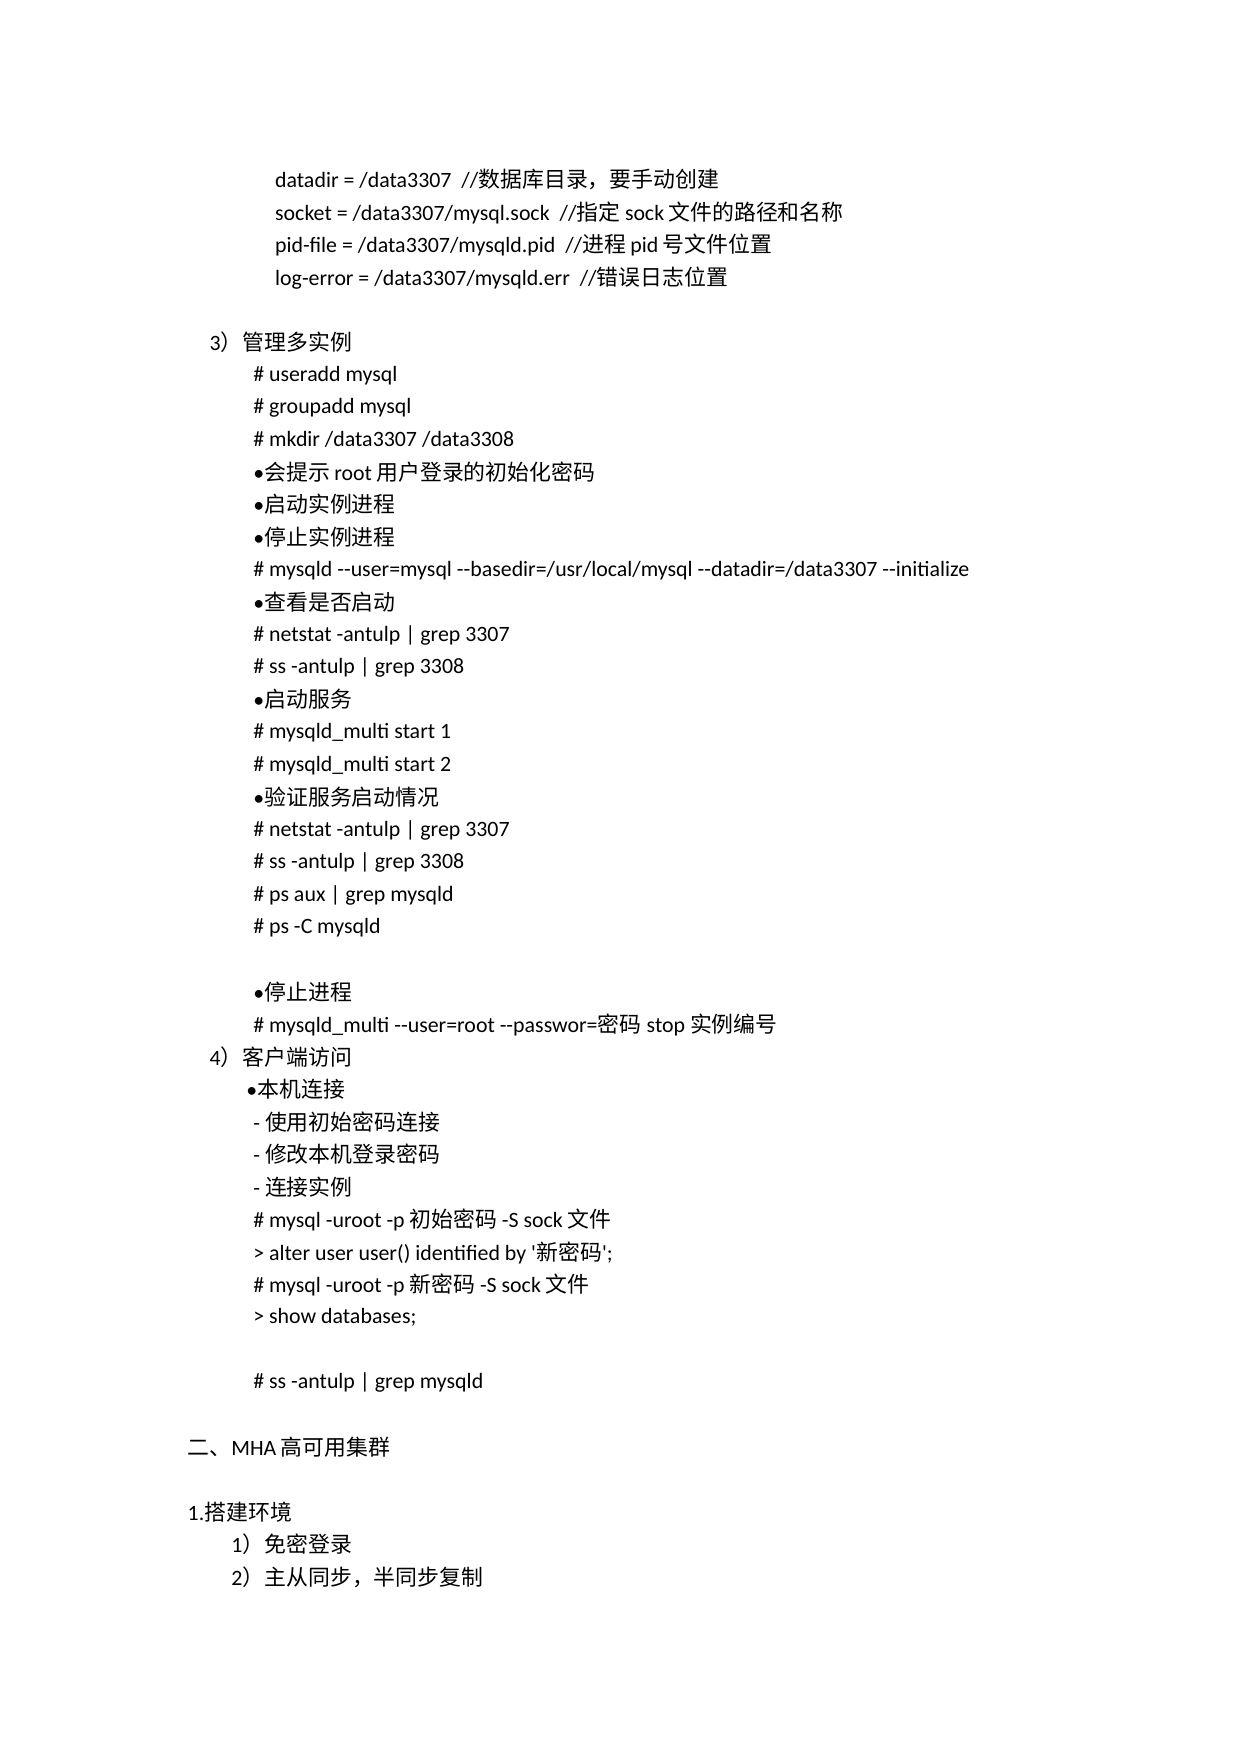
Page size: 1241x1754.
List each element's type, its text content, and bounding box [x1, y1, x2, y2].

text •停止实例进程 [253, 519, 1053, 552]
text # useradd mysql [253, 357, 1053, 389]
text •启动服务 [253, 682, 1053, 714]
text •验证服务启动情况 [253, 779, 1053, 812]
text - 使用初始密码连接 [253, 1104, 1053, 1137]
text # groupadd mysql [253, 389, 1053, 422]
text # mysqld_multi start 2 [253, 747, 1053, 779]
text •本机连接 [232, 1072, 1053, 1104]
text # mysql -uroot -p新密码 -S sock文件 [253, 1267, 1053, 1299]
text # netstat -antulp | grep 3307 [253, 617, 1053, 649]
text # ss -antulp | grep 3308 [253, 649, 1053, 682]
text •会提示root用户登录的初始化密码 [253, 454, 1053, 487]
text # ss -antulp | grep mysqld [253, 1364, 1053, 1397]
text 4）客户端访问 [209, 1039, 1053, 1072]
text - 修改本机登录密码 [253, 1137, 1053, 1169]
text 1）免密登录 [187, 1527, 1053, 1559]
text > show databases; [253, 1299, 1053, 1332]
text # mkdir /data3307 /data3308 [253, 422, 1053, 454]
text # ss -antulp | grep 3308 [253, 844, 1053, 877]
text # netstat -antulp | grep 3307 [253, 812, 1053, 844]
text •查看是否启动 [253, 584, 1053, 617]
text # mysqld_multi --user=root --passwor=密码 stop 实例编号 [253, 1007, 1053, 1039]
text 2）主从同步，半同步复制 [187, 1559, 1053, 1592]
text # mysql -uroot -p初始密码 -S sock文件 [253, 1202, 1053, 1234]
text •启动实例进程 [253, 487, 1053, 519]
text # ps aux | grep mysqld [253, 877, 1053, 909]
text log-error = /data3307/mysqld.err //错误日志位置 [275, 259, 1053, 292]
text # mysqld_multi start 1 [253, 714, 1053, 747]
text datadir = /data3307 //数据库目录，要手动创建 [275, 162, 1053, 194]
text •停止进程 [253, 974, 1053, 1007]
text > alter user user() identified by '新密码'; [253, 1234, 1053, 1267]
text socket = /data3307/mysql.sock //指定sock文件的路径和名称 [275, 194, 1053, 227]
text 二、MHA高可用集群 [187, 1429, 1053, 1462]
text # ps -C mysqld [253, 909, 1053, 942]
text 1.搭建环境 [187, 1494, 1053, 1527]
text pid-file = /data3307/mysqld.pid //进程pid号文件位置 [275, 227, 1053, 259]
text - 连接实例 [253, 1169, 1053, 1202]
text # mysqld --user=mysql --basedir=/usr/local/mysql --datadir=/data3307 --initialize [253, 552, 1053, 584]
text 3）管理多实例 [209, 324, 1053, 357]
